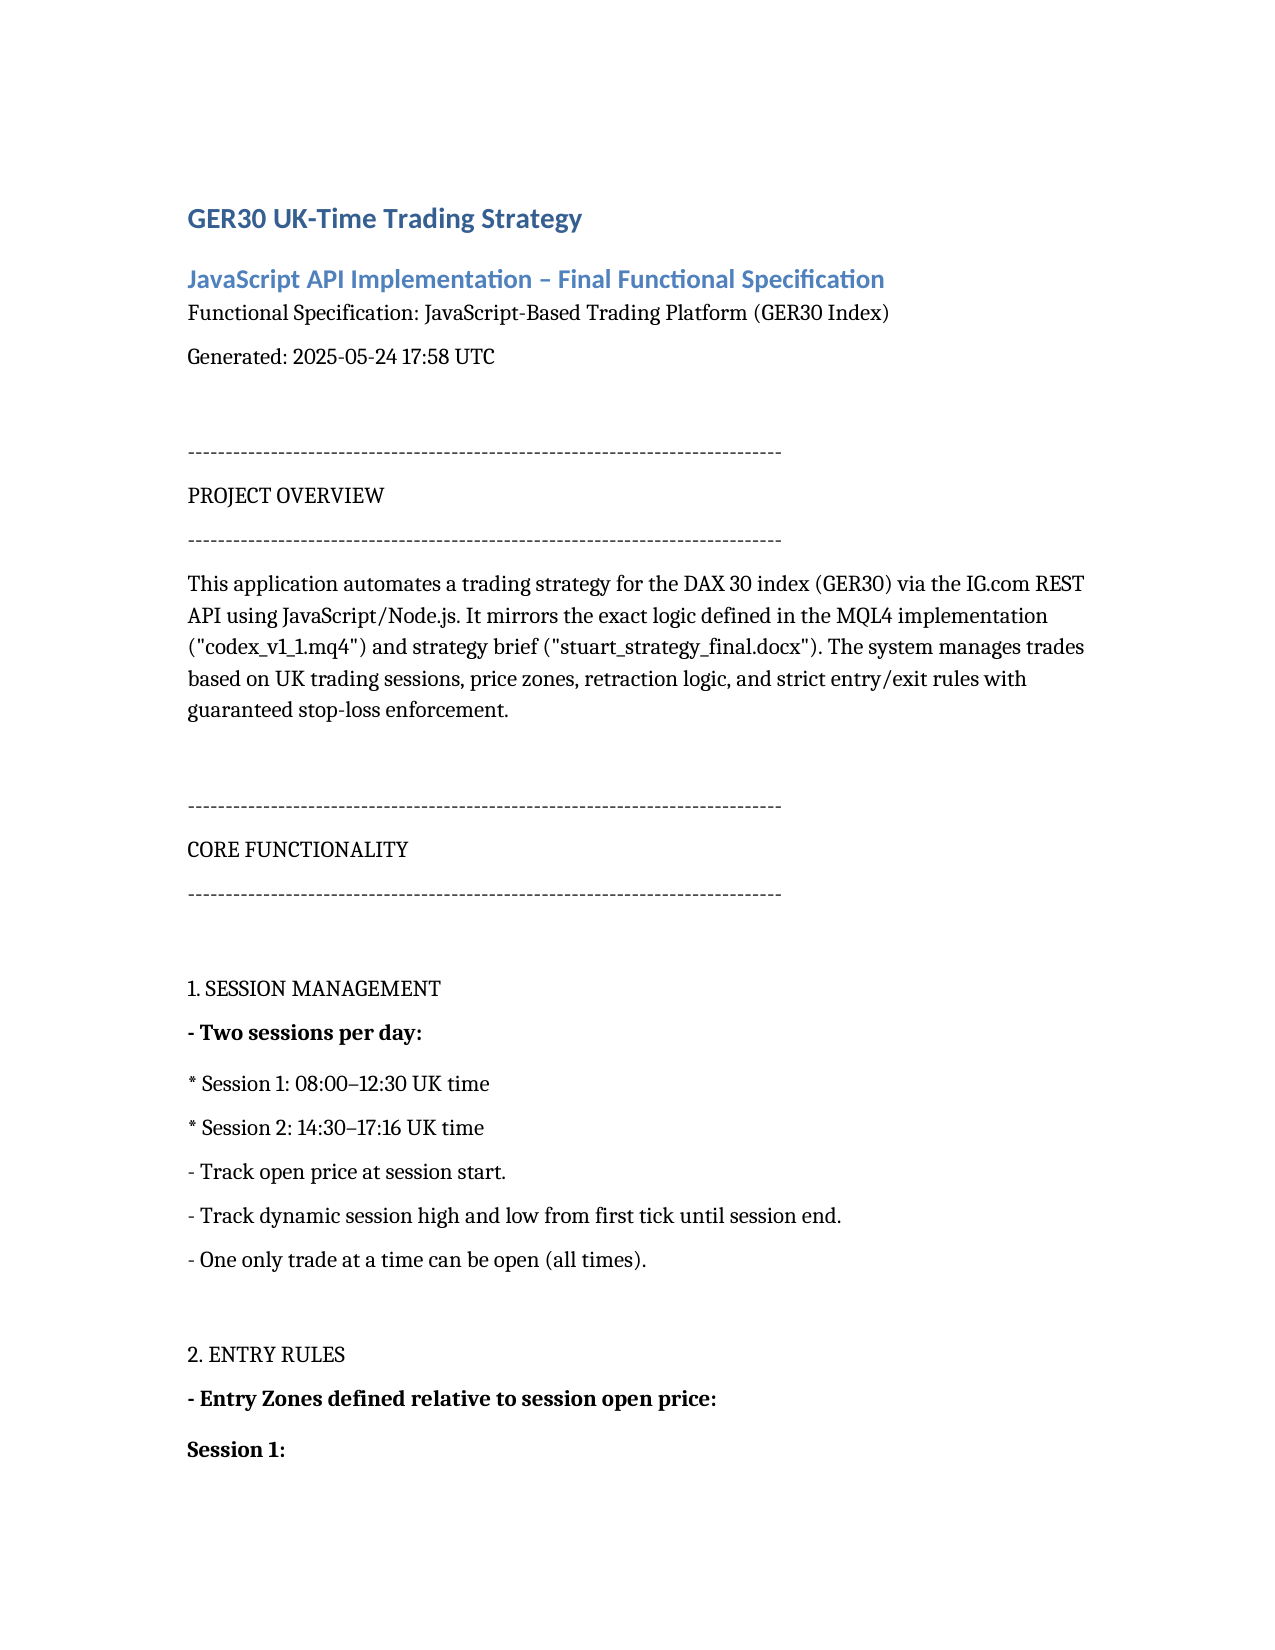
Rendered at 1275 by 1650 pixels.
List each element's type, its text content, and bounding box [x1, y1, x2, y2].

text * Session 2: 14:30–17:16 UK time [187, 1115, 1087, 1141]
subtitle JavaScript API Implementation – Final Functional Specification [187, 262, 1087, 295]
text ------------------------------------------------------------------------------- [187, 881, 1087, 907]
text - Entry Zones defined relative to session open price: [187, 1386, 1087, 1412]
text CORE FUNCTIONALITY [187, 836, 1087, 863]
text - One only trade at a time can be open (all times). [187, 1247, 1087, 1273]
text ------------------------------------------------------------------------------- [187, 439, 1087, 465]
subtitle GER30 UK-Time Trading Strategy [187, 200, 1087, 236]
text - Two sessions per day: [187, 1020, 1087, 1046]
text Functional Specification: JavaScript-Based Trading Platform (GER30 Index) [187, 300, 1087, 326]
text PROJECT OVERVIEW [187, 483, 1087, 509]
text Session 1: [187, 1437, 1087, 1463]
text - Track open price at session start. [187, 1159, 1087, 1185]
text 1. SESSION MANAGEMENT [187, 976, 1087, 1002]
text ------------------------------------------------------------------------------- [187, 792, 1087, 819]
text This application automates a trading strategy for the DAX 30 index (GER30) via the IG.com REST API using JavaScript/Node.js. It mirrors the exact logic defined in the MQL4 implementation ("codex_v1_1.mq4") and strategy brief ("stuart_strategy_final.docx"). The system manages trades based on UK trading sessions, price zones, retraction logic, and strict entry/exit rules with guaranteed stop-loss enforcement. [187, 571, 1087, 724]
text * Session 1: 08:00–12:30 UK time [187, 1071, 1087, 1097]
text - Track dynamic session high and low from first tick until session end. [187, 1203, 1087, 1229]
text Generated: 2025-05-24 17:58 UTC [187, 344, 1087, 370]
text 2. ENTRY RULES [187, 1342, 1087, 1368]
text ------------------------------------------------------------------------------- [187, 527, 1087, 553]
